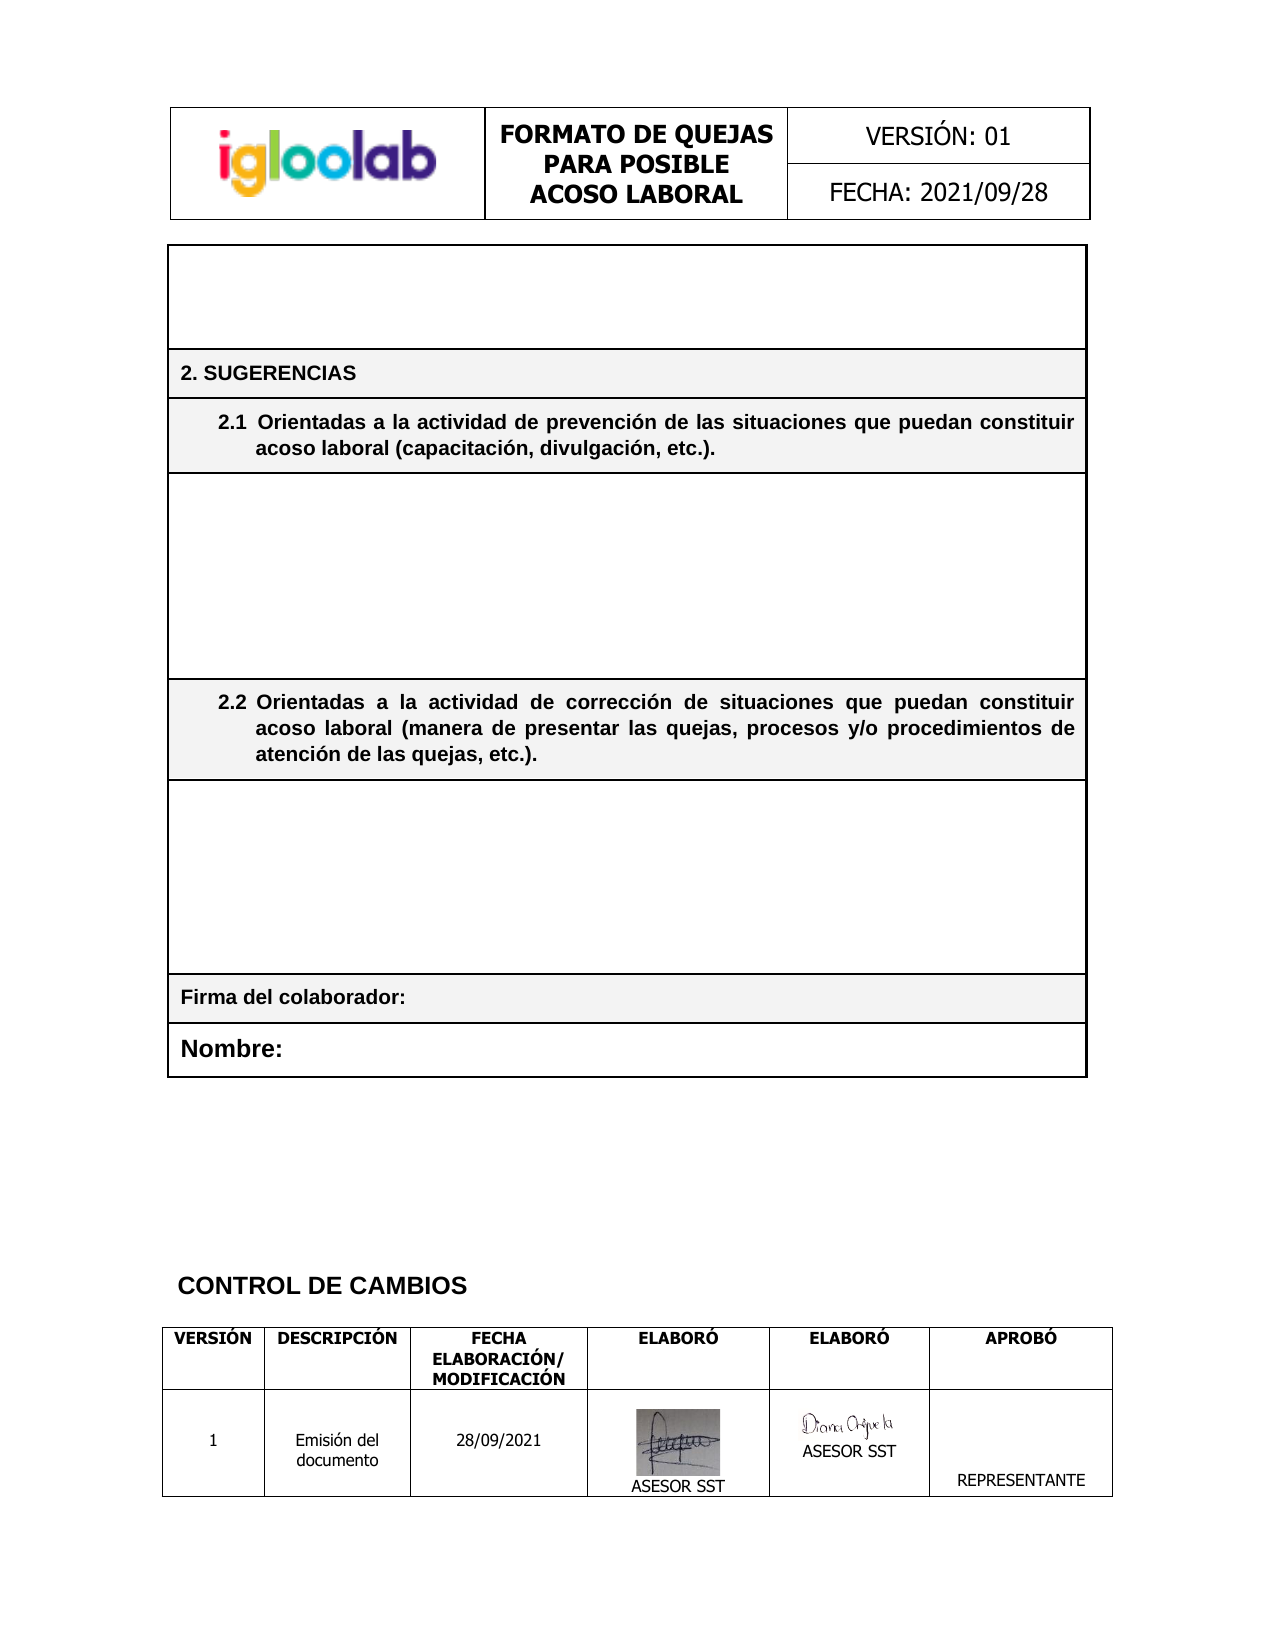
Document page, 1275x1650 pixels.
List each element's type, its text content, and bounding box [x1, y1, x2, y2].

text CONTROL DE CAMBIOS [177, 1271, 1098, 1300]
table_header ELABORÓ [588, 1328, 769, 1388]
table_cell Nombre: [169, 1024, 1085, 1076]
table_cell Emisión del documento [265, 1390, 410, 1496]
table_cell ASESOR SST [588, 1390, 769, 1496]
table_cell [169, 474, 1085, 678]
picture [219, 130, 437, 197]
table_cell REPRESENTANTE LEGAL [930, 1390, 1112, 1496]
table_cell 2.2 Orientadas a la actividad de corrección de situaciones que puedan constituir acoso laboral (manera de presentar las quejas, procesos y/o procedimientos de atención de las quejas, etc.). [169, 680, 1085, 778]
table_header FECHA ELABORACIÓN/ MODIFICACIÓN [411, 1328, 587, 1388]
table_header APROBÓ [930, 1328, 1112, 1388]
table_cell 28/09/2021 [411, 1390, 587, 1496]
table_cell [169, 246, 1085, 348]
table_cell [169, 781, 1085, 973]
table_cell 1 [163, 1390, 264, 1496]
table_cell 2.1 Orientadas a la actividad de prevención de las situaciones que puedan constituir acoso laboral (capacitación, divulgación, etc.). [169, 399, 1085, 472]
table_header VERSIÓN [163, 1328, 264, 1388]
table_header ELABORÓ [770, 1328, 929, 1388]
table_cell ASESOR SST [770, 1390, 929, 1496]
table_cell Firma del colaborador: [169, 975, 1085, 1022]
table_cell 2. SUGERENCIAS [169, 350, 1085, 397]
picture [636, 1409, 721, 1476]
picture [798, 1408, 895, 1441]
table_header DESCRIPCIÓN [265, 1328, 410, 1388]
